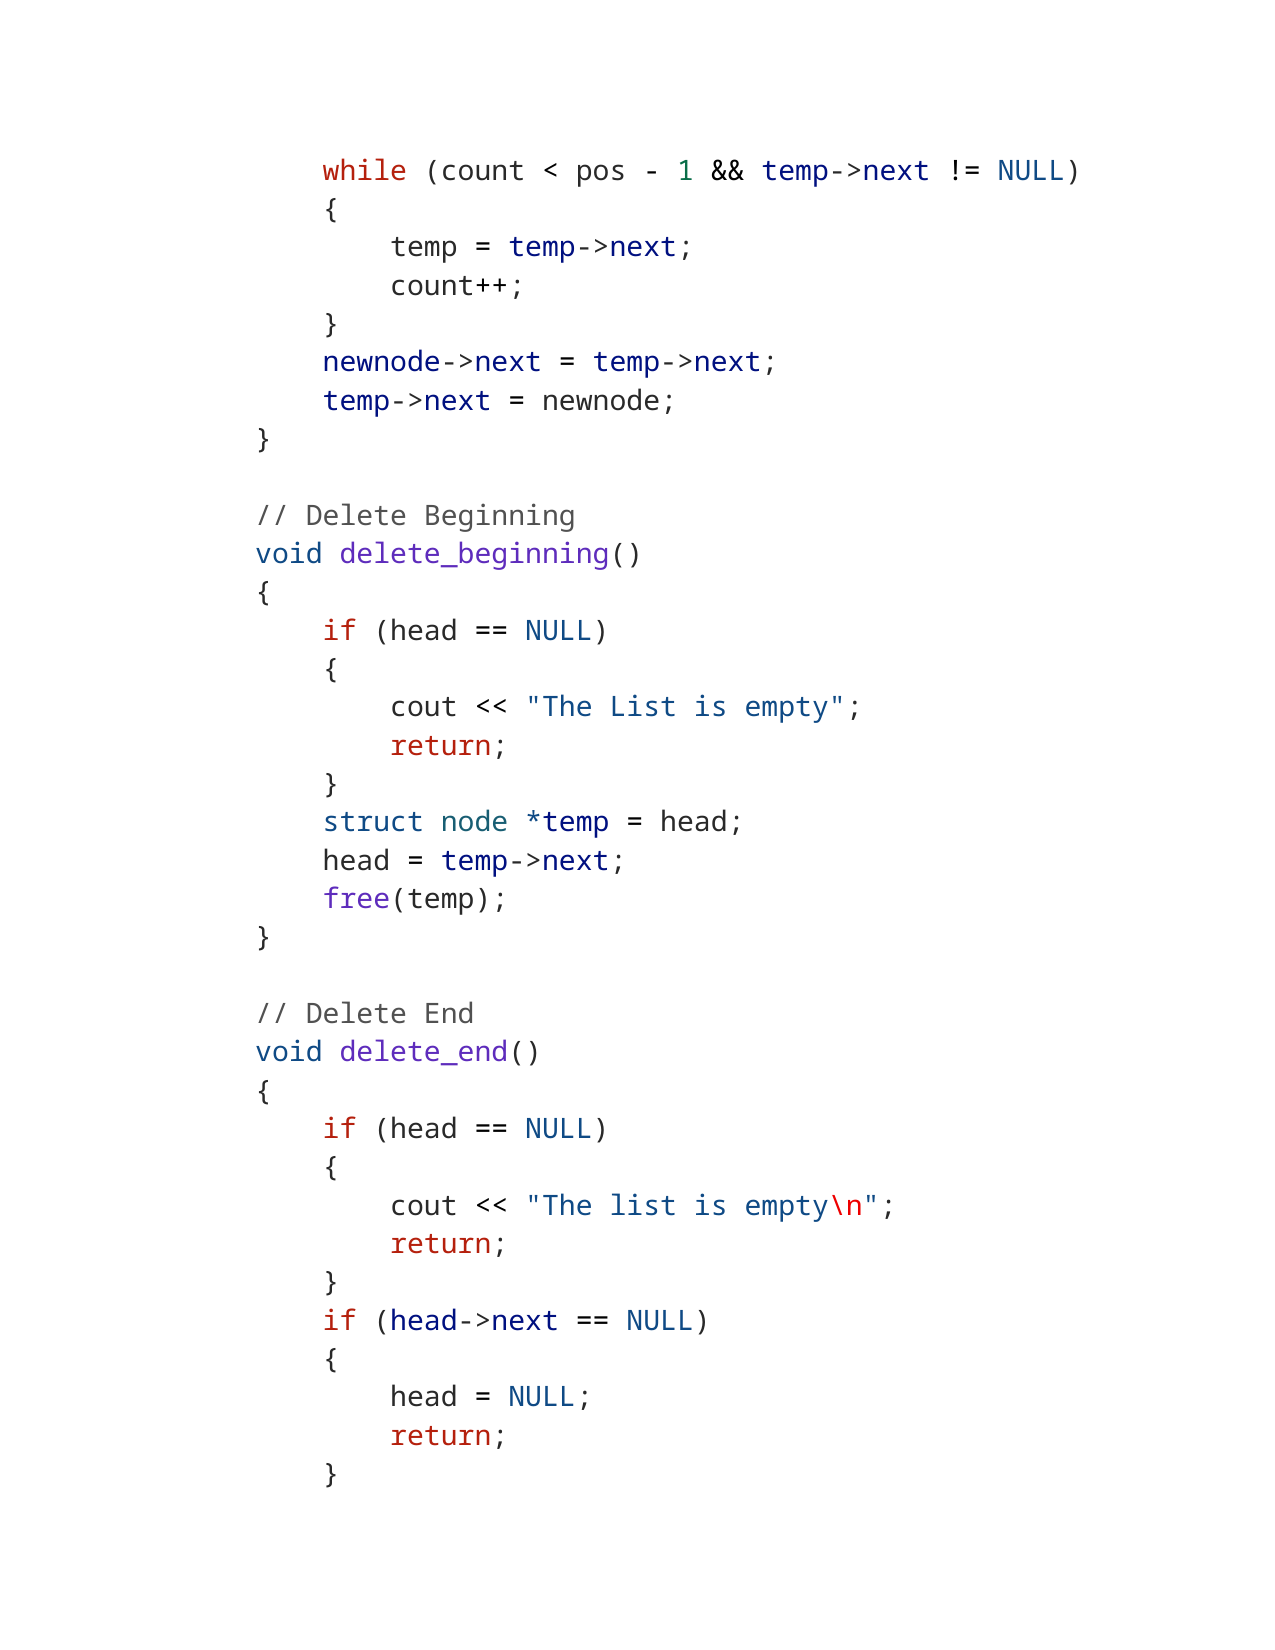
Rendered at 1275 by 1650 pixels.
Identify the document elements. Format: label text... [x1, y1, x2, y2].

text temp = temp->next; [187, 227, 1087, 265]
text return; [187, 725, 1087, 763]
text head = NULL; [187, 1377, 1087, 1415]
text cout << "The list is empty\n"; [187, 1185, 1087, 1223]
text temp->next = newnode; [187, 380, 1087, 418]
text } [187, 418, 1087, 457]
text void delete_beginning() [187, 533, 1087, 572]
text { [187, 188, 1087, 227]
text } [187, 763, 1087, 802]
text { [187, 1070, 1087, 1108]
text } [187, 1453, 1087, 1492]
text { [187, 1338, 1087, 1377]
text return; [187, 1415, 1087, 1453]
text if (head == NULL) [187, 1108, 1087, 1147]
text free(temp); [187, 878, 1087, 917]
text { [187, 572, 1087, 610]
text } [187, 1262, 1087, 1300]
text return; [187, 1223, 1087, 1262]
text newnode->next = temp->next; [187, 342, 1087, 380]
text if (head->next == NULL) [187, 1300, 1087, 1338]
text struct node *temp = head; [187, 802, 1087, 840]
text { [187, 1147, 1087, 1185]
text if (head == NULL) [187, 610, 1087, 648]
text // Delete Beginning [187, 495, 1087, 533]
text } [187, 917, 1087, 955]
text while (count < pos - 1 && temp->next != NULL) [187, 150, 1087, 188]
text { [187, 648, 1087, 687]
text cout << "The List is empty"; [187, 687, 1087, 725]
text count++; [187, 265, 1087, 303]
text } [187, 303, 1087, 342]
text head = temp->next; [187, 840, 1087, 878]
text void delete_end() [187, 1032, 1087, 1070]
text // Delete End [187, 993, 1087, 1032]
